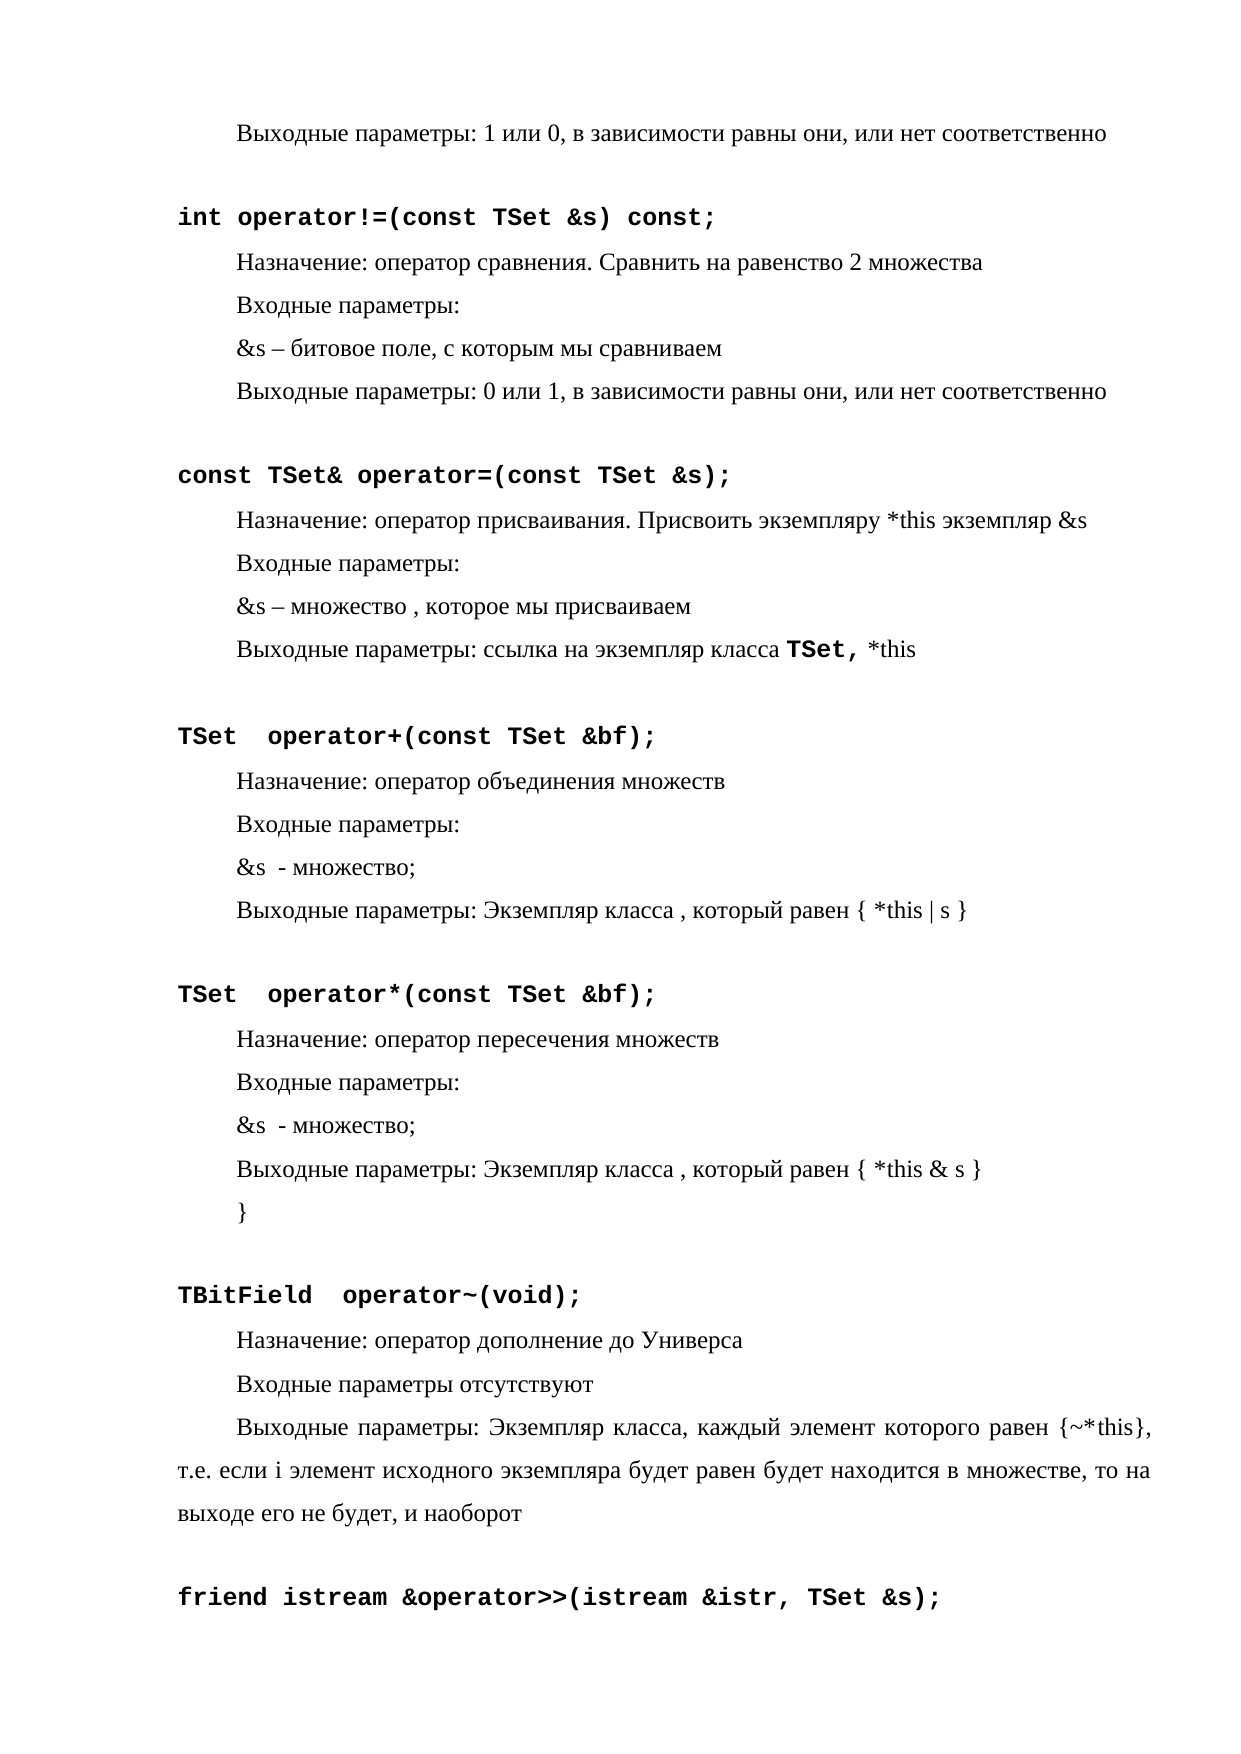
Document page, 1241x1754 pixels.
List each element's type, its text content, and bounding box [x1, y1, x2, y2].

text &s – множество , которое мы присваиваем [177, 591, 1152, 620]
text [177, 247, 1152, 276]
text Входные параметры: [177, 290, 1152, 319]
text &s - множество; [177, 1111, 1152, 1139]
text Назначение: оператор объединения множеств [177, 766, 1152, 795]
text TBitField operator~(void); [177, 1283, 1152, 1311]
text Входные параметры отсутствуют [177, 1369, 1152, 1397]
text TSet operator*(const TSet &bf); [177, 982, 1152, 1010]
text int operator!=(const TSet &s) const; [177, 204, 1152, 233]
text } [177, 1197, 1152, 1226]
text Выходные параметры: Экземпляр класса , который равен { *this | s } [177, 896, 1152, 924]
text Назначение: оператор пересечения множеств [177, 1024, 1152, 1053]
text friend istream &operator>>(istream &istr, TSet &s); [177, 1584, 1152, 1613]
text Выходные параметры: Экземпляр класса , который равен { *this & s } [177, 1154, 1152, 1182]
text const TSet& operator=(const TSet &s); [177, 462, 1152, 491]
text Выходные параметры: 0 или 1, в зависимости равны они, или нет соответственно [177, 376, 1152, 405]
text TSet operator+(const TSet &bf); [177, 724, 1152, 752]
text &s - множество; [177, 852, 1152, 881]
text Назначение: оператор дополнение до Универса [177, 1326, 1152, 1354]
text Входные параметры: [177, 809, 1152, 838]
text &s – битовое поле, с которым мы сравниваем [177, 333, 1152, 362]
text Выходные параметры: Экземпляр класса, каждый элемент которого равен {~*this}, т.е. если i элемент исходного экземпляра будет равен будет находится в множестве, то на выходе его не будет, и наоборот [177, 1412, 1152, 1527]
text Входные параметры: [177, 548, 1152, 577]
text Входные параметры: [177, 1067, 1152, 1096]
text Выходные параметры: 1 или 0, в зависимости равны они, или нет соответственно [177, 118, 1152, 147]
text Назначение: оператор присваивания. Присвоить экземпляру *this экземпляр &s [177, 505, 1152, 534]
text Выходные параметры: ссылка на экземпляр класса TSet, *this [177, 634, 1152, 665]
